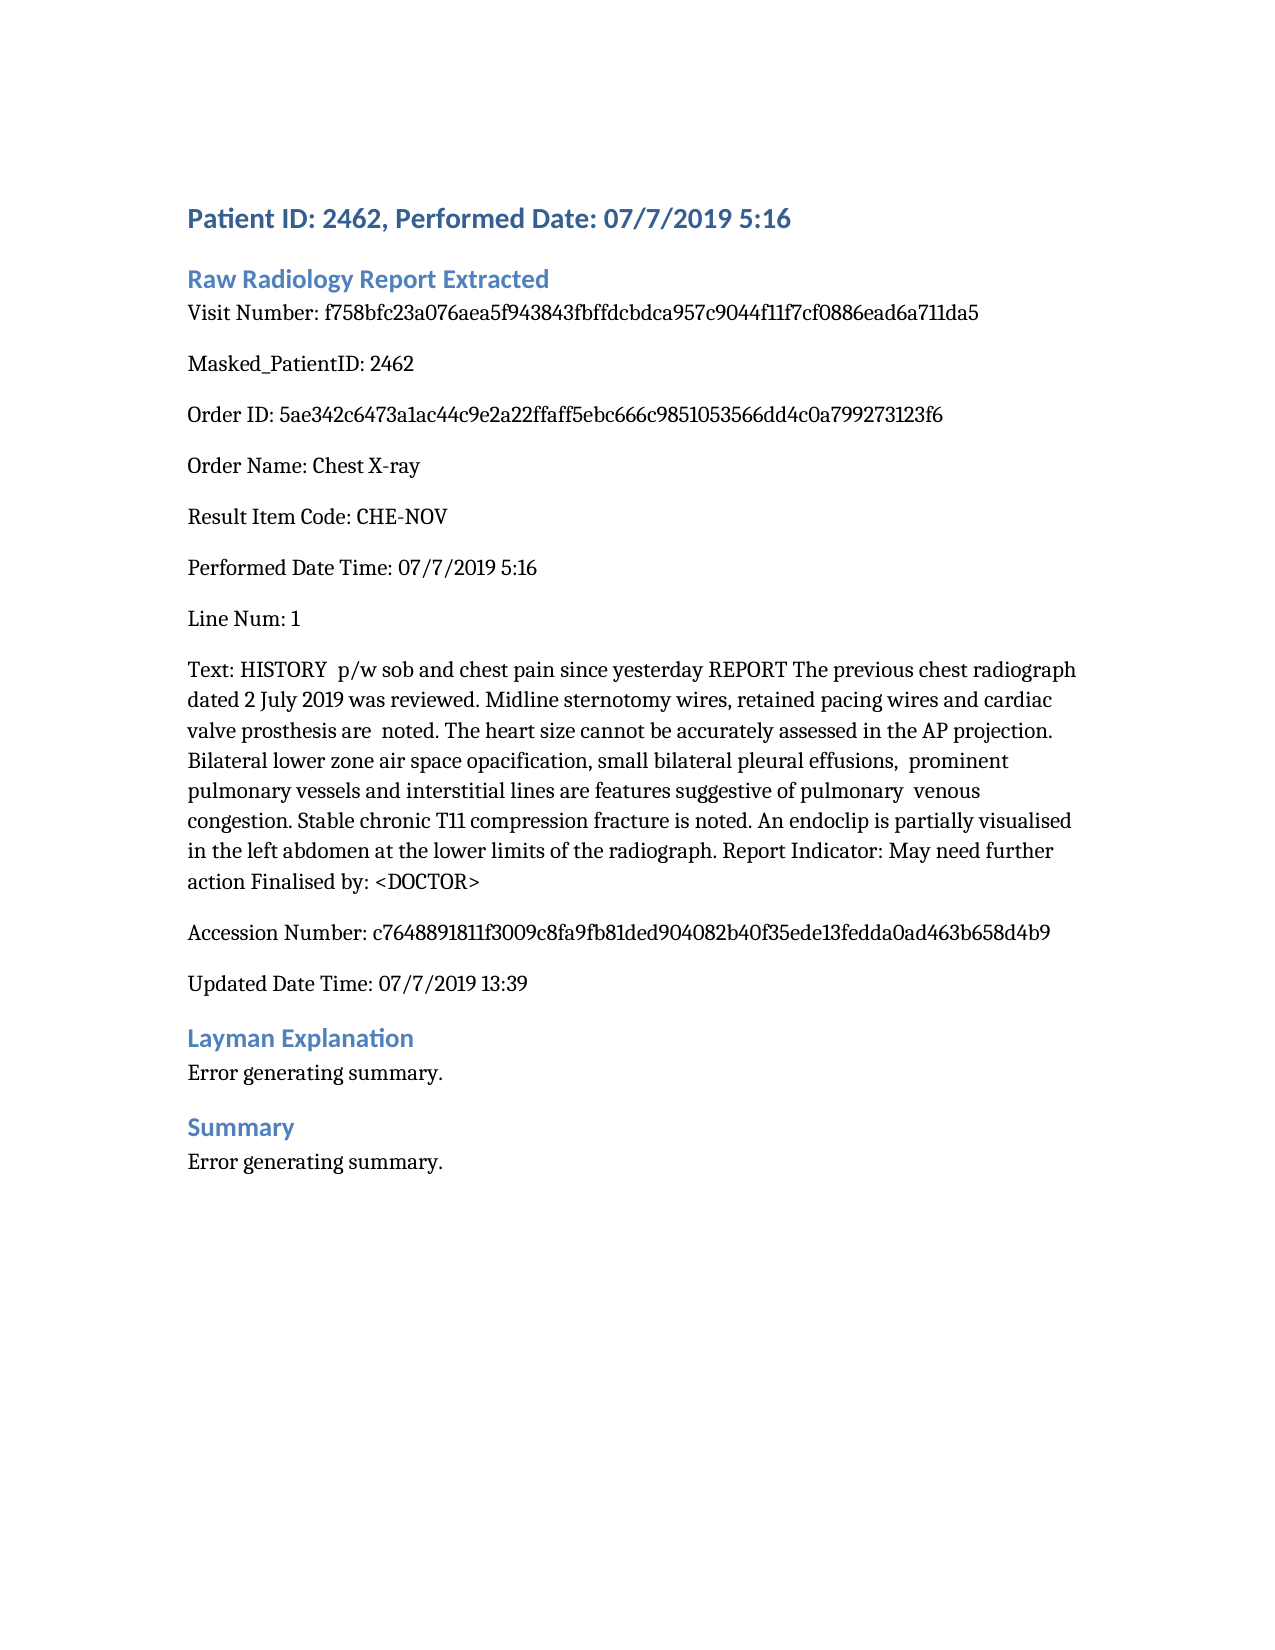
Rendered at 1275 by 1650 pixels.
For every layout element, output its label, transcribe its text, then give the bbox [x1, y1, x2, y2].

text Order Name: Chest X-ray [187, 453, 1087, 479]
text Performed Date Time: 07/7/2019 5:16 [187, 555, 1087, 581]
subtitle Summary [187, 1111, 1087, 1143]
text Order ID: 5ae342c6473a1ac44c9e2a22ffaff5ebc666c9851053566dd4c0a799273123f6 [187, 402, 1087, 428]
text Text: HISTORY p/w sob and chest pain since yesterday REPORT The previous chest radiograph dated 2 July 2019 was reviewed. Midline sternotomy wires, retained pacing wires and cardiac valve prosthesis are noted. The heart size cannot be accurately assessed in the AP projection. Bilateral lower zone air space opacification, small bilateral pleural effusions, prominent pulmonary vessels and interstitial lines are features suggestive of pulmonary venous congestion. Stable chronic T11 compression fracture is noted. An endoclip is partially visualised in the left abdomen at the lower limits of the radiograph. Report Indicator: May need further action Finalised by: <DOCTOR> [187, 657, 1087, 895]
subtitle Raw Radiology Report Extracted [187, 262, 1087, 295]
text Accession Number: c7648891811f3009c8fa9fb81ded904082b40f35ede13fedda0ad463b658d4b9 [187, 919, 1087, 946]
text Result Item Code: CHE-NOV [187, 504, 1087, 530]
text Line Num: 1 [187, 606, 1087, 632]
text Visit Number: f758bfc23a076aea5f943843fbffdcbdca957c9044f11f7cf0886ead6a711da5 [187, 300, 1087, 326]
subtitle Patient ID: 2462, Performed Date: 07/7/2019 5:16 [187, 200, 1087, 236]
subtitle Layman Explanation [187, 1022, 1087, 1054]
text Updated Date Time: 07/7/2019 13:39 [187, 971, 1087, 997]
text Error generating summary. [187, 1059, 1087, 1086]
text Error generating summary. [187, 1148, 1087, 1175]
text Masked_PatientID: 2462 [187, 351, 1087, 377]
